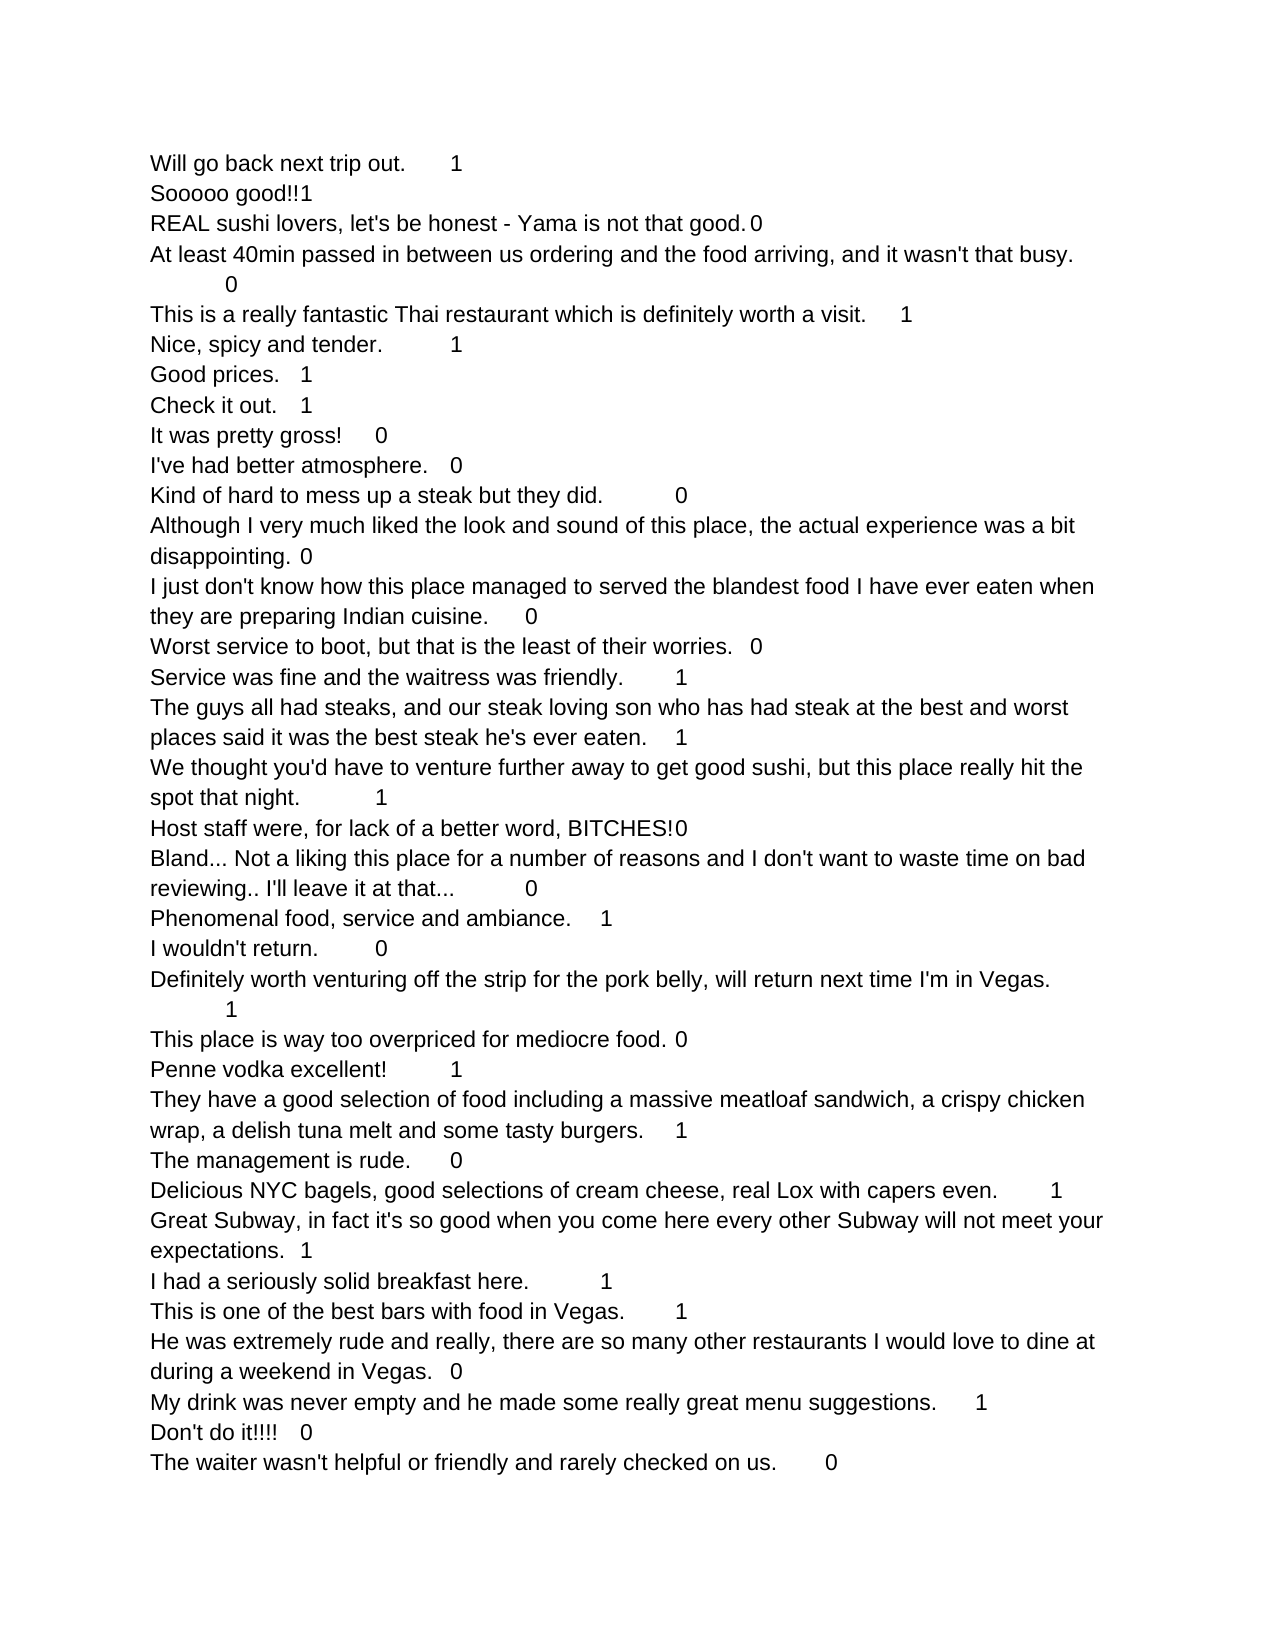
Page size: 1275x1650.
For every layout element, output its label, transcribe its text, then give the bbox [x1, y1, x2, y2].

text Definitely worth venturing off the strip for the pork belly, will return next time I'm in Vegas. 1 [150, 966, 1125, 1022]
text I've had better atmosphere. 0 [150, 452, 1125, 478]
text We thought you'd have to venture further away to get good sushi, but this place really hit the spot that night. 1 [150, 754, 1125, 811]
text I just don't know how this place managed to served the blandest food I have ever eaten when they are preparing Indian cuisine. 0 [150, 573, 1125, 629]
text It was pretty gross! 0 [150, 422, 1125, 448]
text This is one of the best bars with food in Vegas. 1 [150, 1298, 1125, 1324]
text Will go back next trip out. 1 [150, 150, 1125, 176]
text Don't do it!!!! 0 [150, 1419, 1125, 1445]
text Nice, spicy and tender. 1 [150, 331, 1125, 358]
text This place is way too overpriced for mediocre food. 0 [150, 1026, 1125, 1052]
text REAL sushi lovers, let's be honest - Yama is not that good. 0 [150, 210, 1125, 237]
text Delicious NYC bagels, good selections of cream cheese, real Lox with capers even. 1 [150, 1177, 1125, 1203]
text Sooooo good!! 1 [150, 180, 1125, 207]
text Worst service to boot, but that is the least of their worries. 0 [150, 633, 1125, 660]
text Bland... Not a liking this place for a number of reasons and I don't want to waste time on bad reviewing.. I'll leave it at that... 0 [150, 845, 1125, 901]
text He was extremely rude and really, there are so many other restaurants I would love to dine at during a weekend in Vegas. 0 [150, 1328, 1125, 1385]
text At least 40min passed in between us ordering and the food arriving, and it wasn't that busy. 0 [150, 241, 1125, 297]
text Penne vodka excellent! 1 [150, 1056, 1125, 1083]
text The management is rude. 0 [150, 1147, 1125, 1173]
text Kind of hard to mess up a steak but they did. 0 [150, 482, 1125, 509]
text My drink was never empty and he made some really great menu suggestions. 1 [150, 1388, 1125, 1415]
text They have a good selection of food including a massive meatloaf sandwich, a crispy chicken wrap, a delish tuna melt and some tasty burgers. 1 [150, 1086, 1125, 1143]
text I wouldn't return. 0 [150, 935, 1125, 962]
text Check it out. 1 [150, 392, 1125, 418]
text Service was fine and the waitress was friendly. 1 [150, 663, 1125, 690]
text Host staff were, for lack of a better word, BITCHES! 0 [150, 814, 1125, 841]
text The guys all had steaks, and our steak loving son who has had steak at the best and worst places said it was the best steak he's ever eaten. 1 [150, 694, 1125, 750]
text Phenomenal food, service and ambiance. 1 [150, 905, 1125, 932]
text The waiter wasn't helpful or friendly and rarely checked on us. 0 [150, 1449, 1125, 1475]
text I had a seriously solid breakfast here. 1 [150, 1268, 1125, 1294]
text Great Subway, in fact it's so good when you come here every other Subway will not meet your expectations. 1 [150, 1207, 1125, 1264]
text Good prices. 1 [150, 361, 1125, 388]
text Although I very much liked the look and sound of this place, the actual experience was a bit disappointing. 0 [150, 512, 1125, 569]
text This is a really fantastic Thai restaurant which is definitely worth a visit. 1 [150, 301, 1125, 327]
